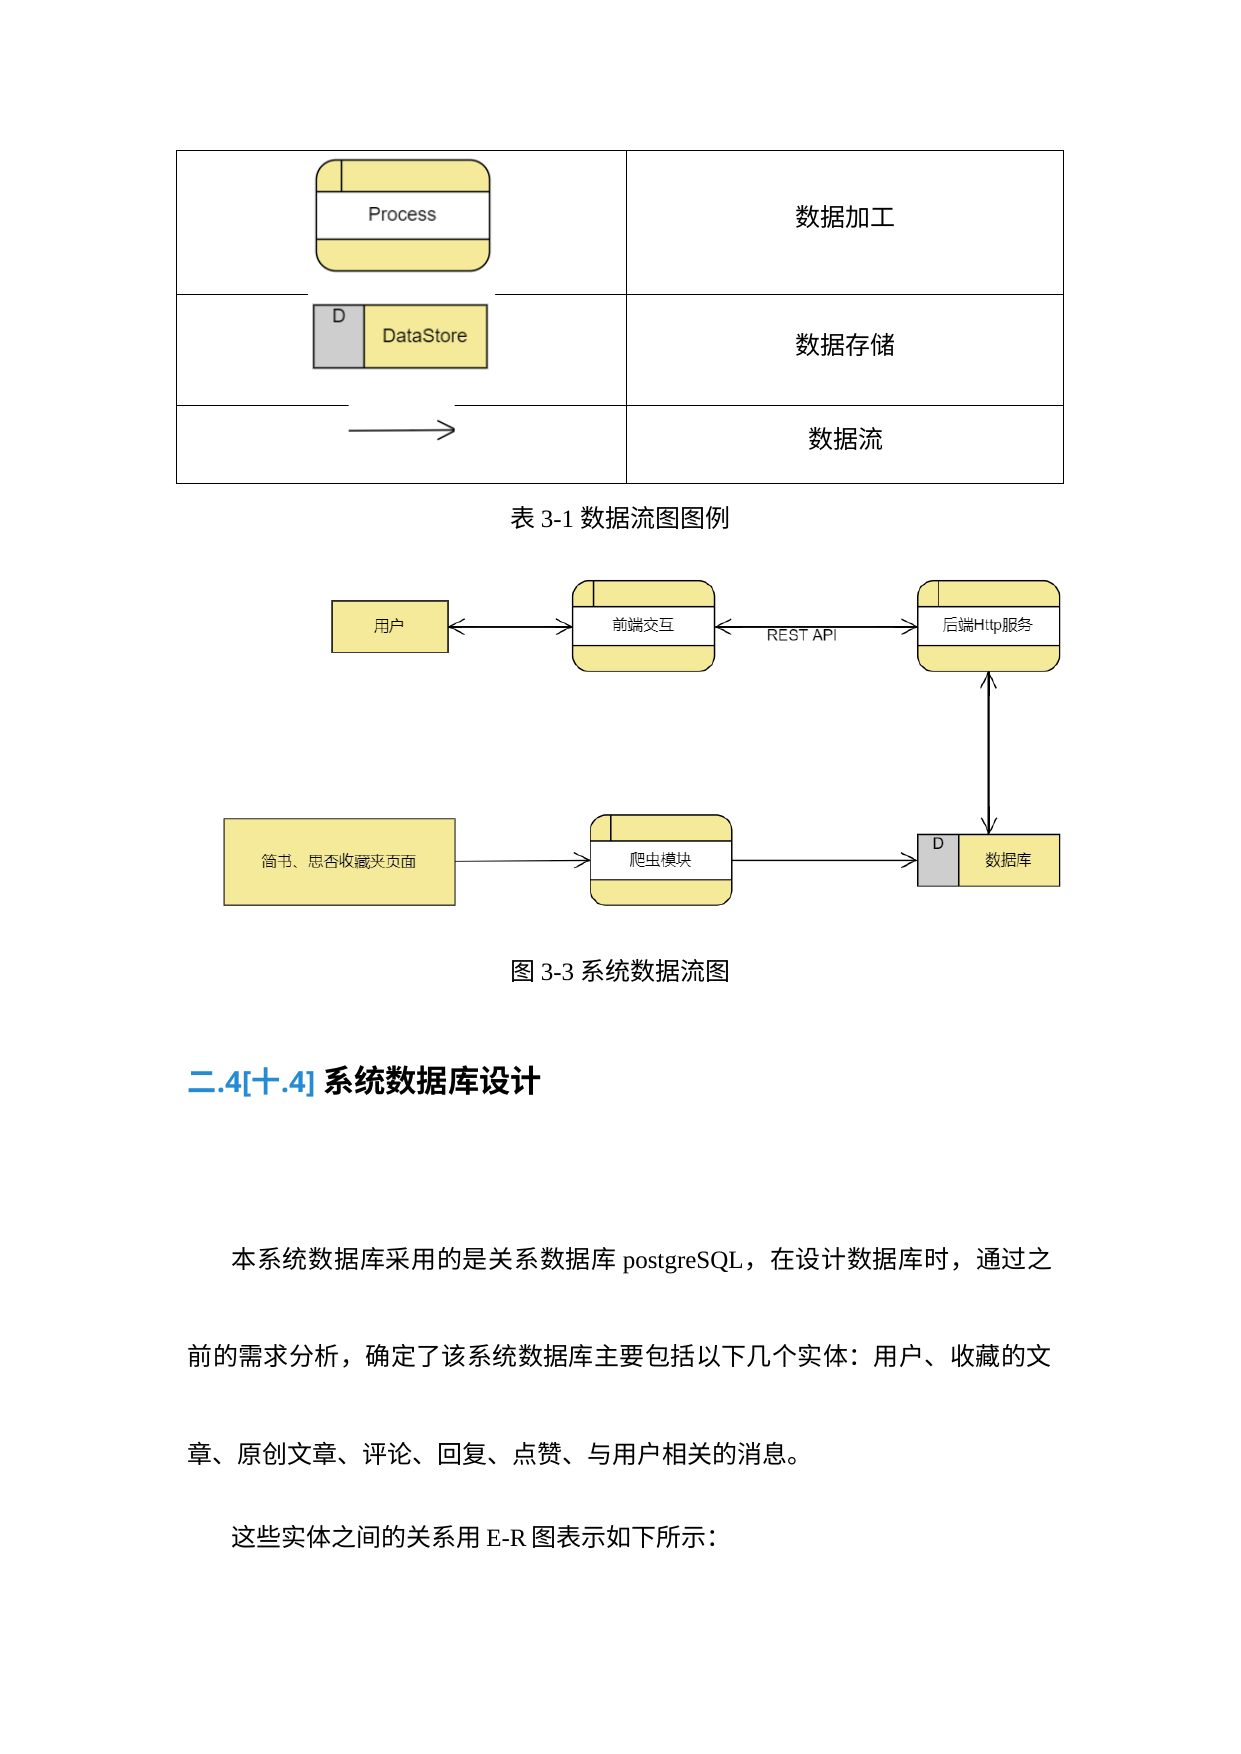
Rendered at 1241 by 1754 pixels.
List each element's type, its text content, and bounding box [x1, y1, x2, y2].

text 本系统数据库采用的是关系数据库postgreSQL，在设计数据库时，通过之前的需求分析，确定了该系统数据库主要包括以下几个实体：用户、收藏的文章、原创文章、评论、回复、点赞、与用户相关的消息。 [187, 1225, 1053, 1485]
text 图 3-3 系统数据流图 [187, 937, 1053, 1002]
table_cell 数据存储 [627, 295, 1063, 404]
table_cell [177, 151, 626, 293]
text 表 3-1 数据流图图例 [187, 484, 1053, 549]
text 这些实体之间的关系用E-R图表示如下所示： [187, 1503, 1053, 1568]
table_cell 数据流 [627, 406, 1063, 483]
table_cell [177, 295, 626, 404]
subtitle 系统数据库设计 [187, 1048, 1053, 1113]
table_cell 数据加工 [627, 151, 1063, 293]
table_cell [177, 406, 626, 483]
